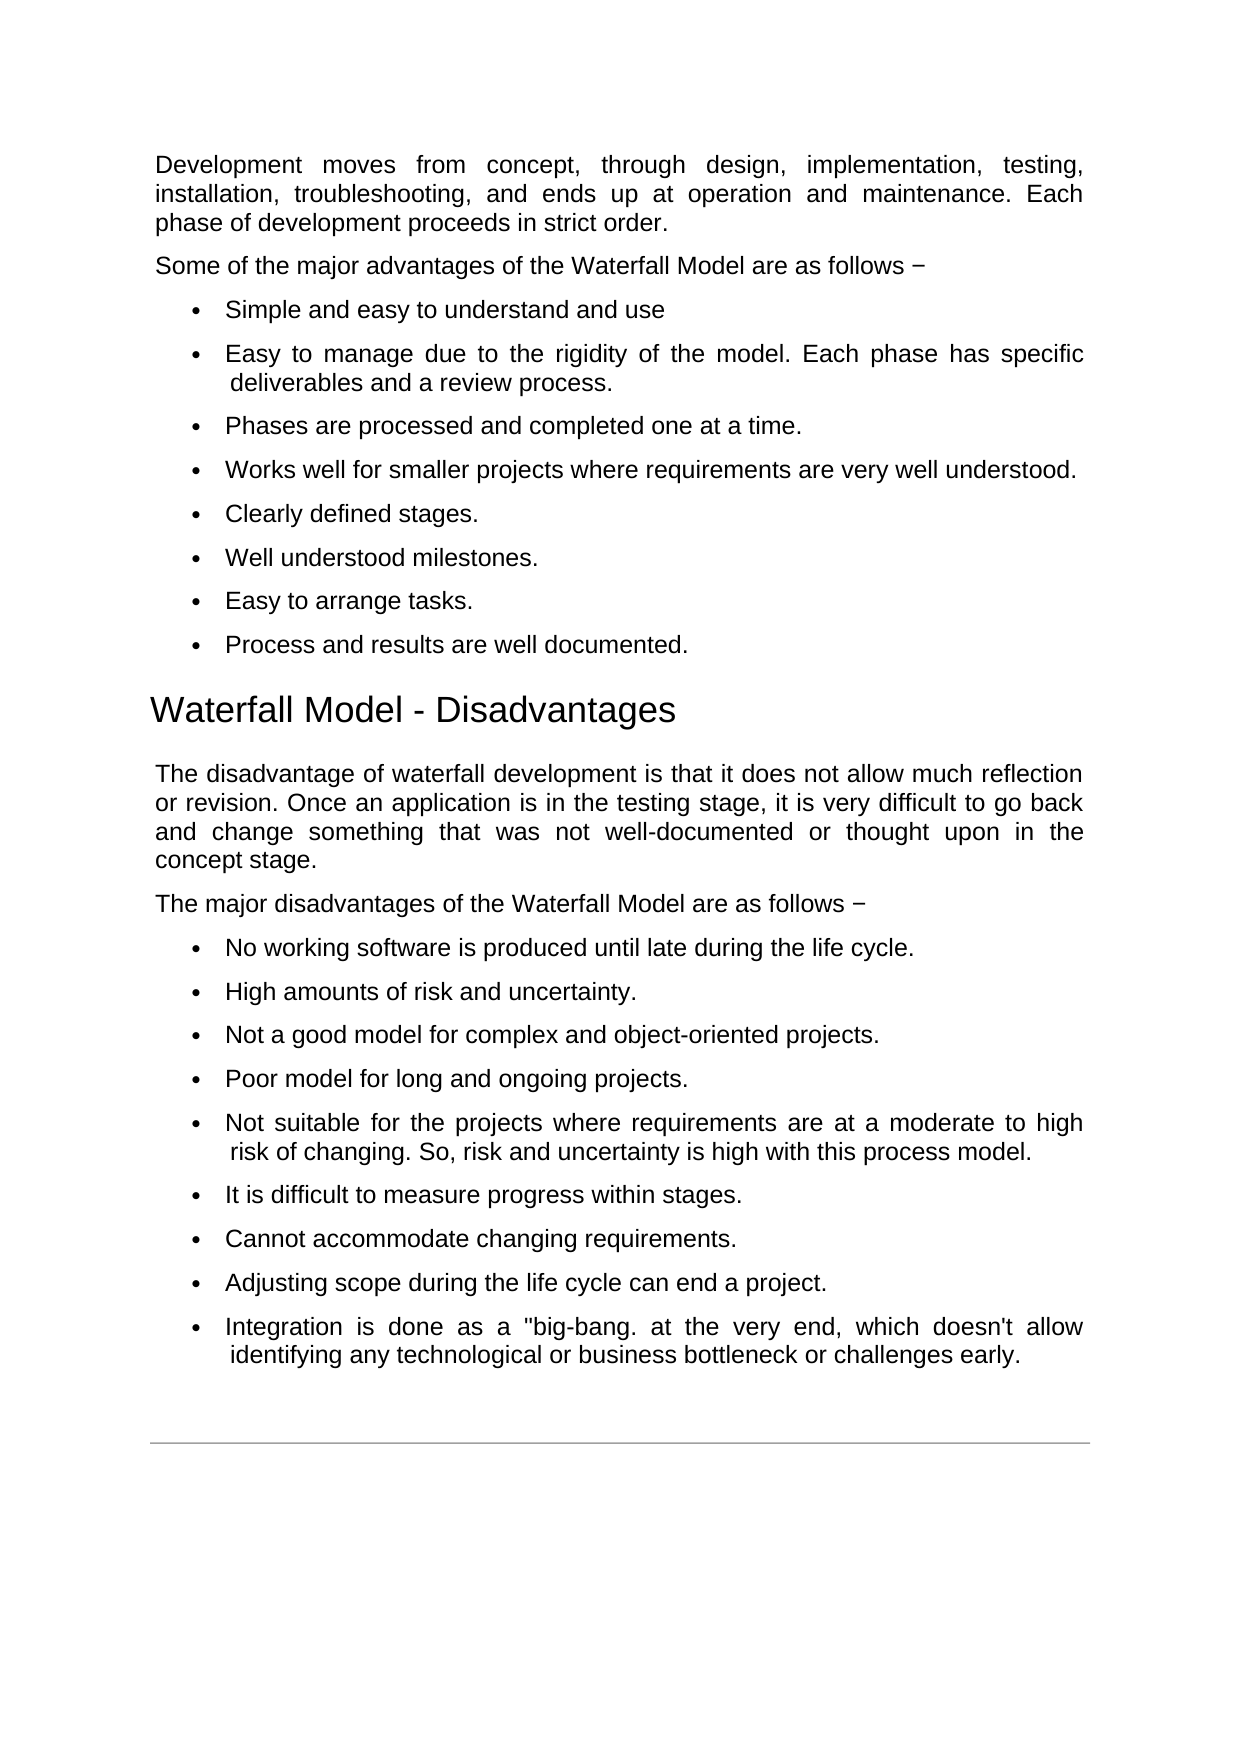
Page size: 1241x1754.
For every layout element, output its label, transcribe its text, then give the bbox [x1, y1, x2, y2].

list Process and results are well documented. [192, 630, 1085, 659]
list Phases are processed and completed one at a time. [192, 411, 1085, 440]
text Development moves from concept, through design, implementation, testing, installation, troubleshooting, and ends up at operation and maintenance. Each phase of development proceeds in strict order. [155, 150, 1085, 236]
list Easy to arrange tasks. [192, 586, 1085, 615]
list Clearly defined stages. [192, 499, 1085, 527]
list High amounts of risk and uncertainty. [192, 977, 1085, 1005]
list Integration is done as a "big-bang. at the very end, which doesn't allow identifying any technological or business bottleneck or challenges early. [192, 1312, 1085, 1369]
text The disadvantage of waterfall development is that it does not allow much reflection or revision. Once an application is in the testing stage, it is very difficult to go back and change something that was not well-documented or thought upon in the concept stage. [155, 759, 1085, 874]
list Poor model for long and ongoing projects. [192, 1064, 1085, 1093]
text Some of the major advantages of the Waterfall Model are as follows − [155, 251, 1085, 280]
list Cannot accommodate changing requirements. [192, 1224, 1085, 1253]
list Not a good model for complex and object-oriented projects. [192, 1020, 1085, 1049]
list Adjusting scope during the life cycle can end a project. [192, 1268, 1085, 1297]
list Simple and easy to understand and use [192, 295, 1085, 324]
list Easy to manage due to the rigidity of the model. Each phase has specific deliverables and a review process. [192, 339, 1085, 396]
list It is difficult to measure progress within stages. [192, 1180, 1085, 1209]
list Works well for smaller projects where requirements are very well understood. [192, 455, 1085, 484]
list No working software is produced until late during the life cycle. [192, 933, 1085, 962]
list Not suitable for the projects where requirements are at a moderate to high risk of changing. So, risk and uncertainty is high with this process model. [192, 1108, 1085, 1165]
list Well understood milestones. [192, 542, 1085, 571]
text Waterfall Model - Disadvantages [150, 688, 1090, 730]
text The major disadvantages of the Waterfall Model are as follows − [155, 889, 1085, 918]
